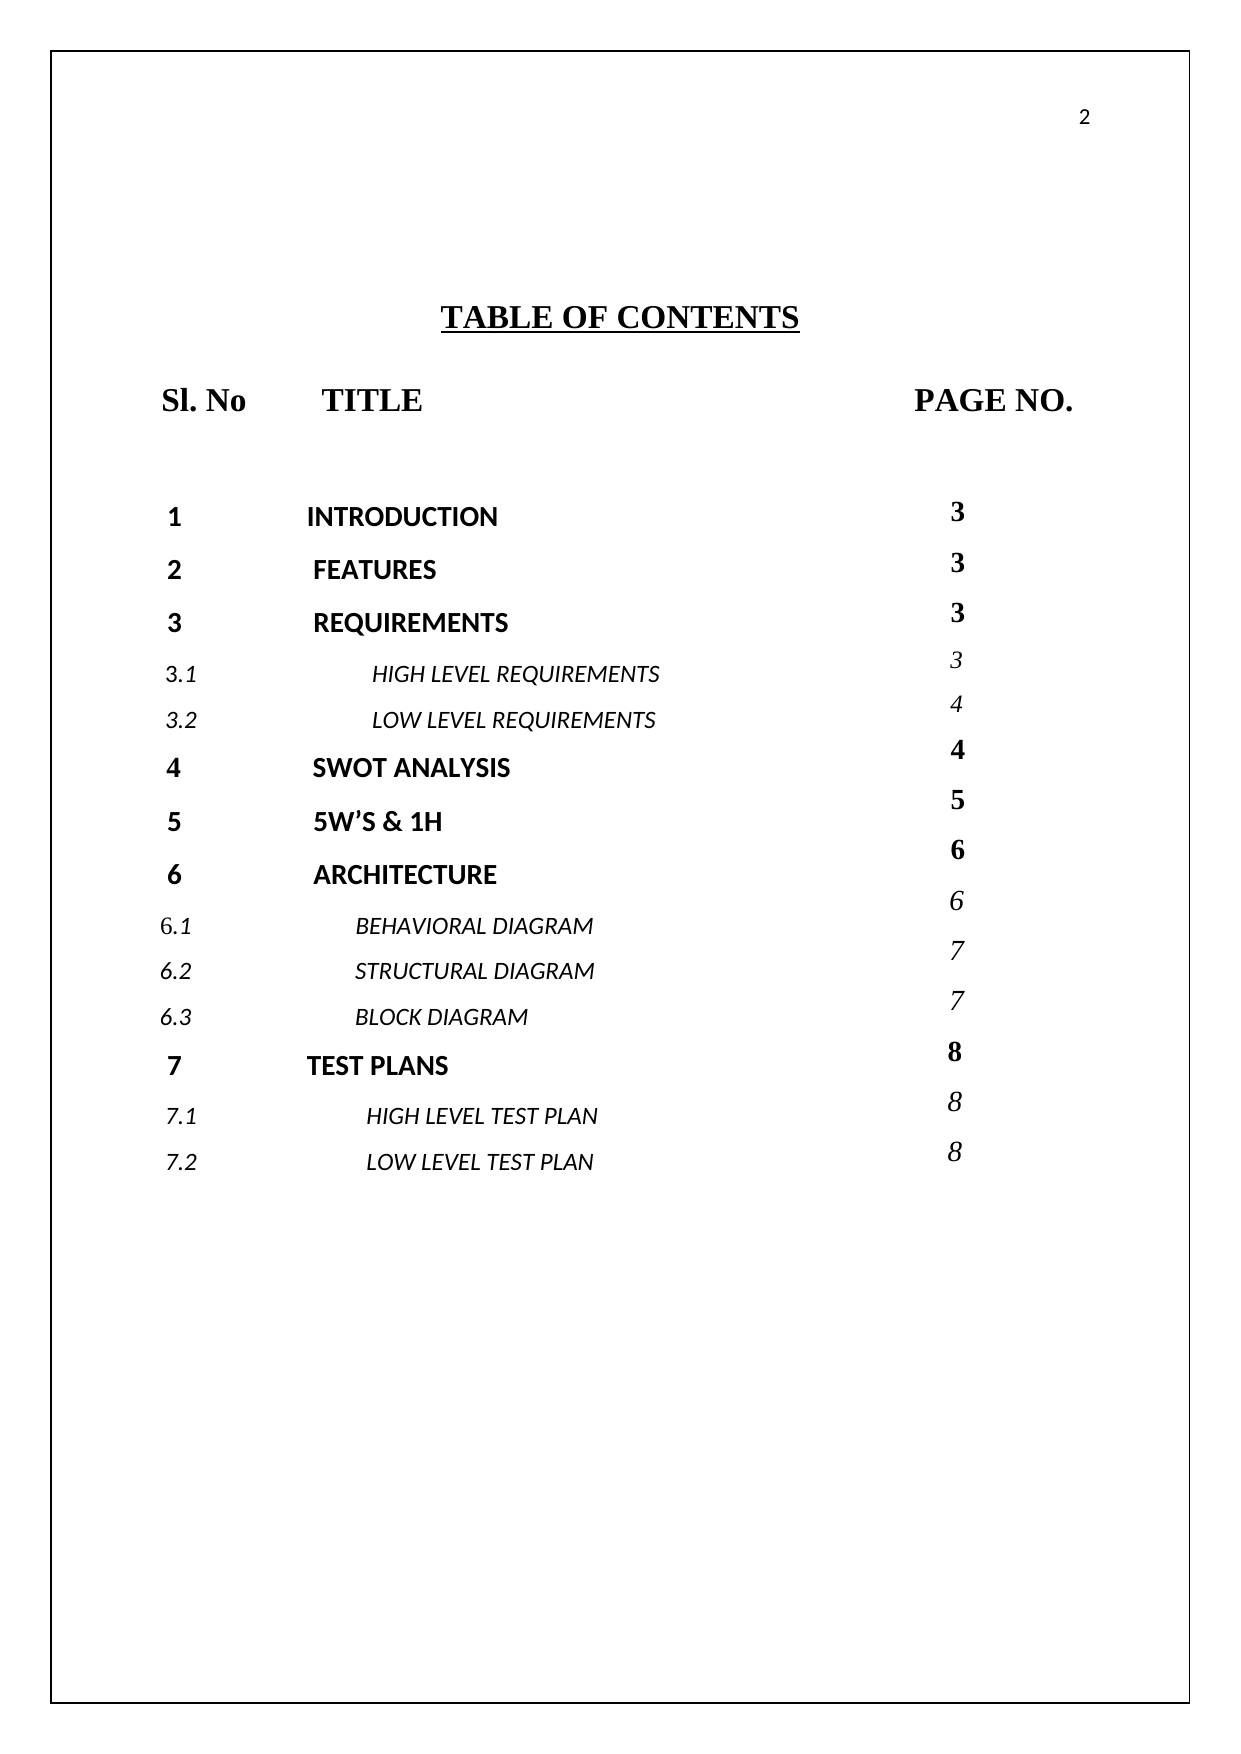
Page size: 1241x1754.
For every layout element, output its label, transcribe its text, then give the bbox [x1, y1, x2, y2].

text TABLE OF CONTENTS [112, 298, 1090, 336]
table_header Sl. No TITLE [150, 368, 892, 444]
table_cell 3 3 3 3 4 4 5 6 6 7 7 8 8 8 [885, 444, 1030, 1447]
table_header PAGE NO. [893, 368, 1095, 444]
table_cell 1 INTRODUCTION 2 FEATURES 3 REQUIREMENTS 3.1 HIGH LEVEL REQUIREMENTS 3.2 LOW LEVEL REQUIREMENTS 4 SWOT ANALYSIS 5 5W’S & 1H 6 ARCHITECTURE 6.1 BEHAVIORAL DIAGRAM 6.2 STRUCTURAL DIAGRAM 6.3 BLOCK DIAGRAM 7 TEST PLANS 7.1 HIGH LEVEL TEST PLAN 7.2 LOW LEVEL TEST PLAN [143, 444, 885, 1447]
